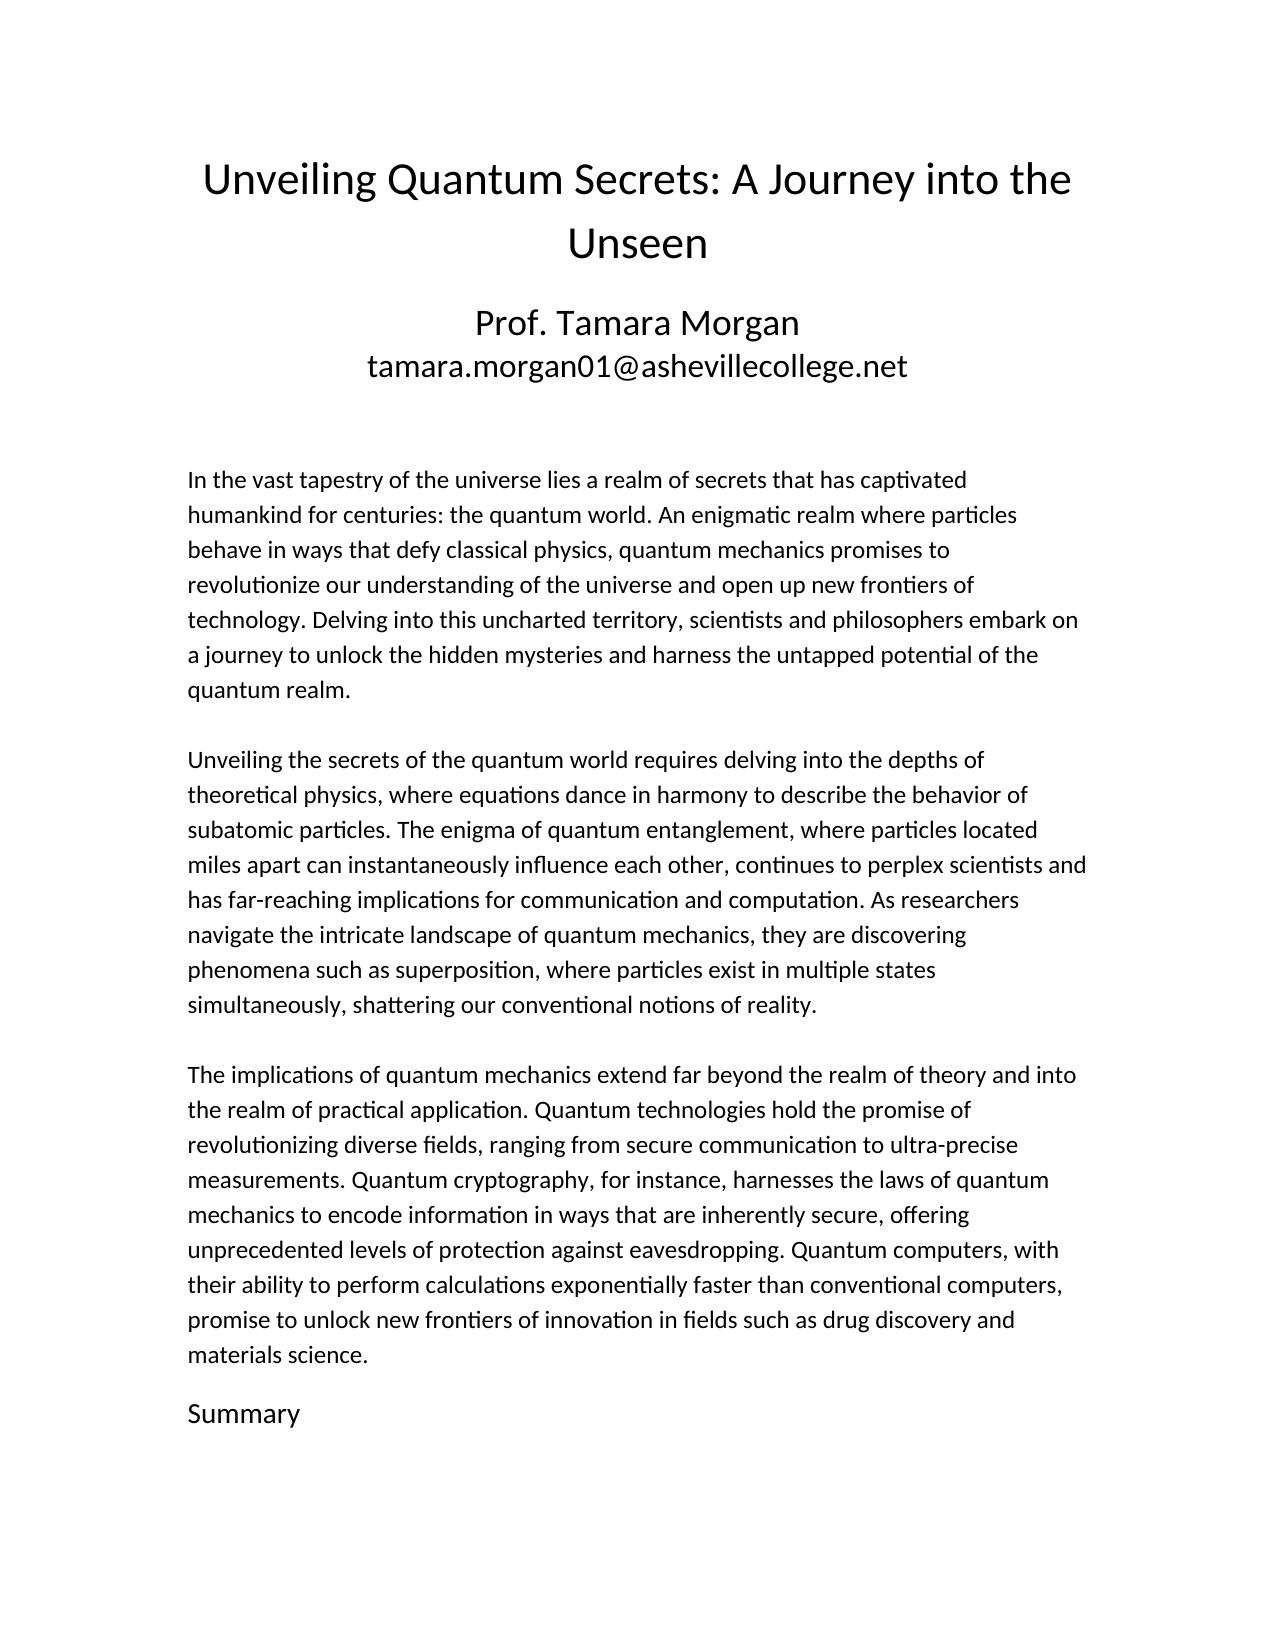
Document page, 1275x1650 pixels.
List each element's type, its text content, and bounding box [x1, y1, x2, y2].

text Unveiling Quantum Secrets: A Journey into the Unseen [187, 150, 1087, 270]
text Prof. Tamara Morgan [187, 299, 1087, 345]
text Summary [187, 1395, 1087, 1430]
text tamara.morgan01@ashevillecollege.net [187, 345, 1087, 386]
text In the vast tapestry of the universe lies a realm of secrets that has captivated humankind for centuries: the quantum world. An enigmatic realm where particles behave in ways that defy classical physics, quantum mechanics promises to revolutionize our understanding of the universe and open up new frontiers of technology. Delving into this uncharted territory, scientists and philosophers embark on a journey to unlock the hidden mysteries and harness the untapped potential of the quantum realm. Unveiling the secrets of the quantum world requires delving into the depths of theoretical physics, where equations dance in harmony to describe the behavior of subatomic particles. The enigma of quantum entanglement, where particles located miles apart can instantaneously influence each other, continues to perplex scientists and has far-reaching implications for communication and computation. As researchers navigate the intricate landscape of quantum mechanics, they are discovering phenomena such as superposition, where particles exist in multiple states simultaneously, shattering our conventional notions of reality. The implications of quantum mechanics extend far beyond the realm of theory and into the realm of practical application. Quantum technologies hold the promise of revolutionizing diverse fields, ranging from secure communication to ultra-precise measurements. Quantum cryptography, for instance, harnesses the laws of quantum mechanics to encode information in ways that are inherently secure, offering unprecedented levels of protection against eavesdropping. Quantum computers, with their ability to perform calculations exponentially faster than conventional computers, promise to unlock new frontiers of innovation in fields such as drug discovery and materials science. [187, 464, 1087, 1369]
